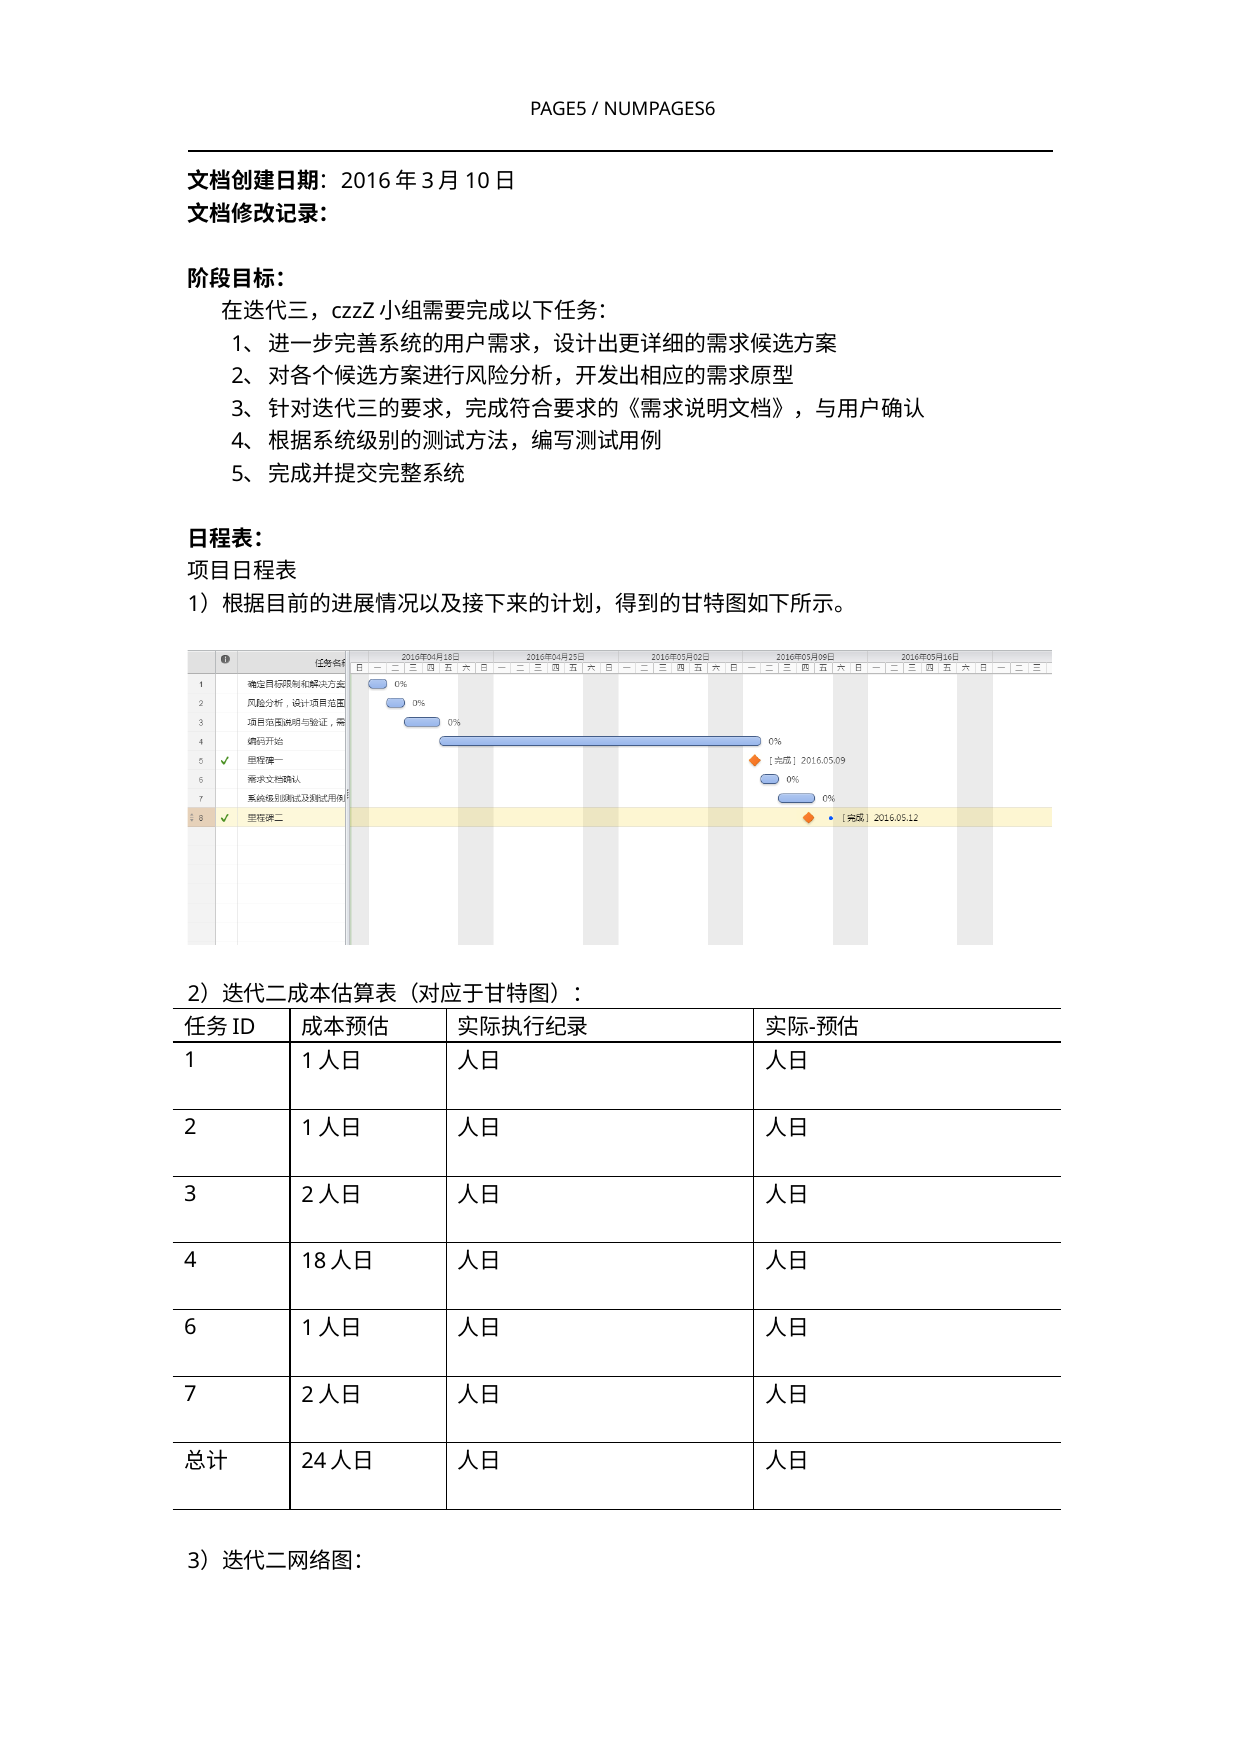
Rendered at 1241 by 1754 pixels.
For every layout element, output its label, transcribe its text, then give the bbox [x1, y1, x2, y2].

text 项目日程表 [187, 553, 1053, 585]
list 针对迭代三的要求，完成符合要求的《需求说明文档》，与用户确认 [231, 390, 1053, 423]
table_cell 人日 [754, 1310, 1061, 1376]
table_cell 24人日 [291, 1443, 446, 1509]
table_header 任务ID [173, 1009, 289, 1041]
table_cell 人日 [447, 1043, 753, 1109]
table_cell 1人日 [291, 1110, 446, 1176]
table_cell 人日 [754, 1243, 1061, 1309]
text 1）根据目前的进展情况以及接下来的计划，得到的甘特图如下所示。 [187, 585, 1053, 618]
table_cell 人日 [447, 1243, 753, 1309]
table_cell 2 [173, 1110, 289, 1176]
table_cell 7 [173, 1377, 289, 1442]
list 根据系统级别的测试方法，编写测试用例 [231, 423, 1053, 455]
table_cell 1人日 [291, 1043, 446, 1109]
table_cell 1 [173, 1043, 289, 1109]
text 阶段目标： [187, 260, 1053, 293]
table_cell 人日 [754, 1377, 1061, 1442]
table_header 实际执行纪录 [447, 1009, 753, 1041]
text 日程表： [187, 520, 1053, 553]
list 对各个候选方案进行风险分析，开发出相应的需求原型 [231, 358, 1053, 390]
table_cell 人日 [447, 1110, 753, 1176]
table_cell 4 [173, 1243, 289, 1309]
text 3）迭代二网络图： [187, 1542, 1053, 1575]
list 进一步完善系统的用户需求，设计出更详细的需求候选方案 [231, 325, 1053, 358]
table_cell 18人日 [291, 1243, 446, 1309]
table_cell 人日 [754, 1443, 1061, 1509]
table_cell 总计 [173, 1443, 289, 1509]
table_cell 人日 [447, 1377, 753, 1442]
table_cell 人日 [447, 1177, 753, 1242]
table_cell 人日 [754, 1177, 1061, 1242]
text 文档修改记录： [187, 195, 1053, 228]
text 2）迭代二成本估算表（对应于甘特图）： [187, 975, 1053, 1008]
table_cell 人日 [754, 1110, 1061, 1176]
table_cell 人日 [447, 1310, 753, 1376]
picture [187, 650, 1053, 945]
table_cell 2人日 [291, 1177, 446, 1242]
table_cell 2人日 [291, 1377, 446, 1442]
text 文档创建日期：2016年3月10日 [187, 163, 1053, 195]
table_cell 6 [173, 1310, 289, 1376]
table_cell 人日 [754, 1043, 1061, 1109]
table_cell 1人日 [291, 1310, 446, 1376]
table_header 实际-预估 [754, 1009, 1061, 1041]
table_cell 人日 [447, 1443, 753, 1509]
table_header 成本预估 [291, 1009, 446, 1041]
list 完成并提交完整系统 [231, 455, 1053, 488]
table_cell 3 [173, 1177, 289, 1242]
text 在迭代三，czzZ小组需要完成以下任务： [187, 293, 1053, 325]
